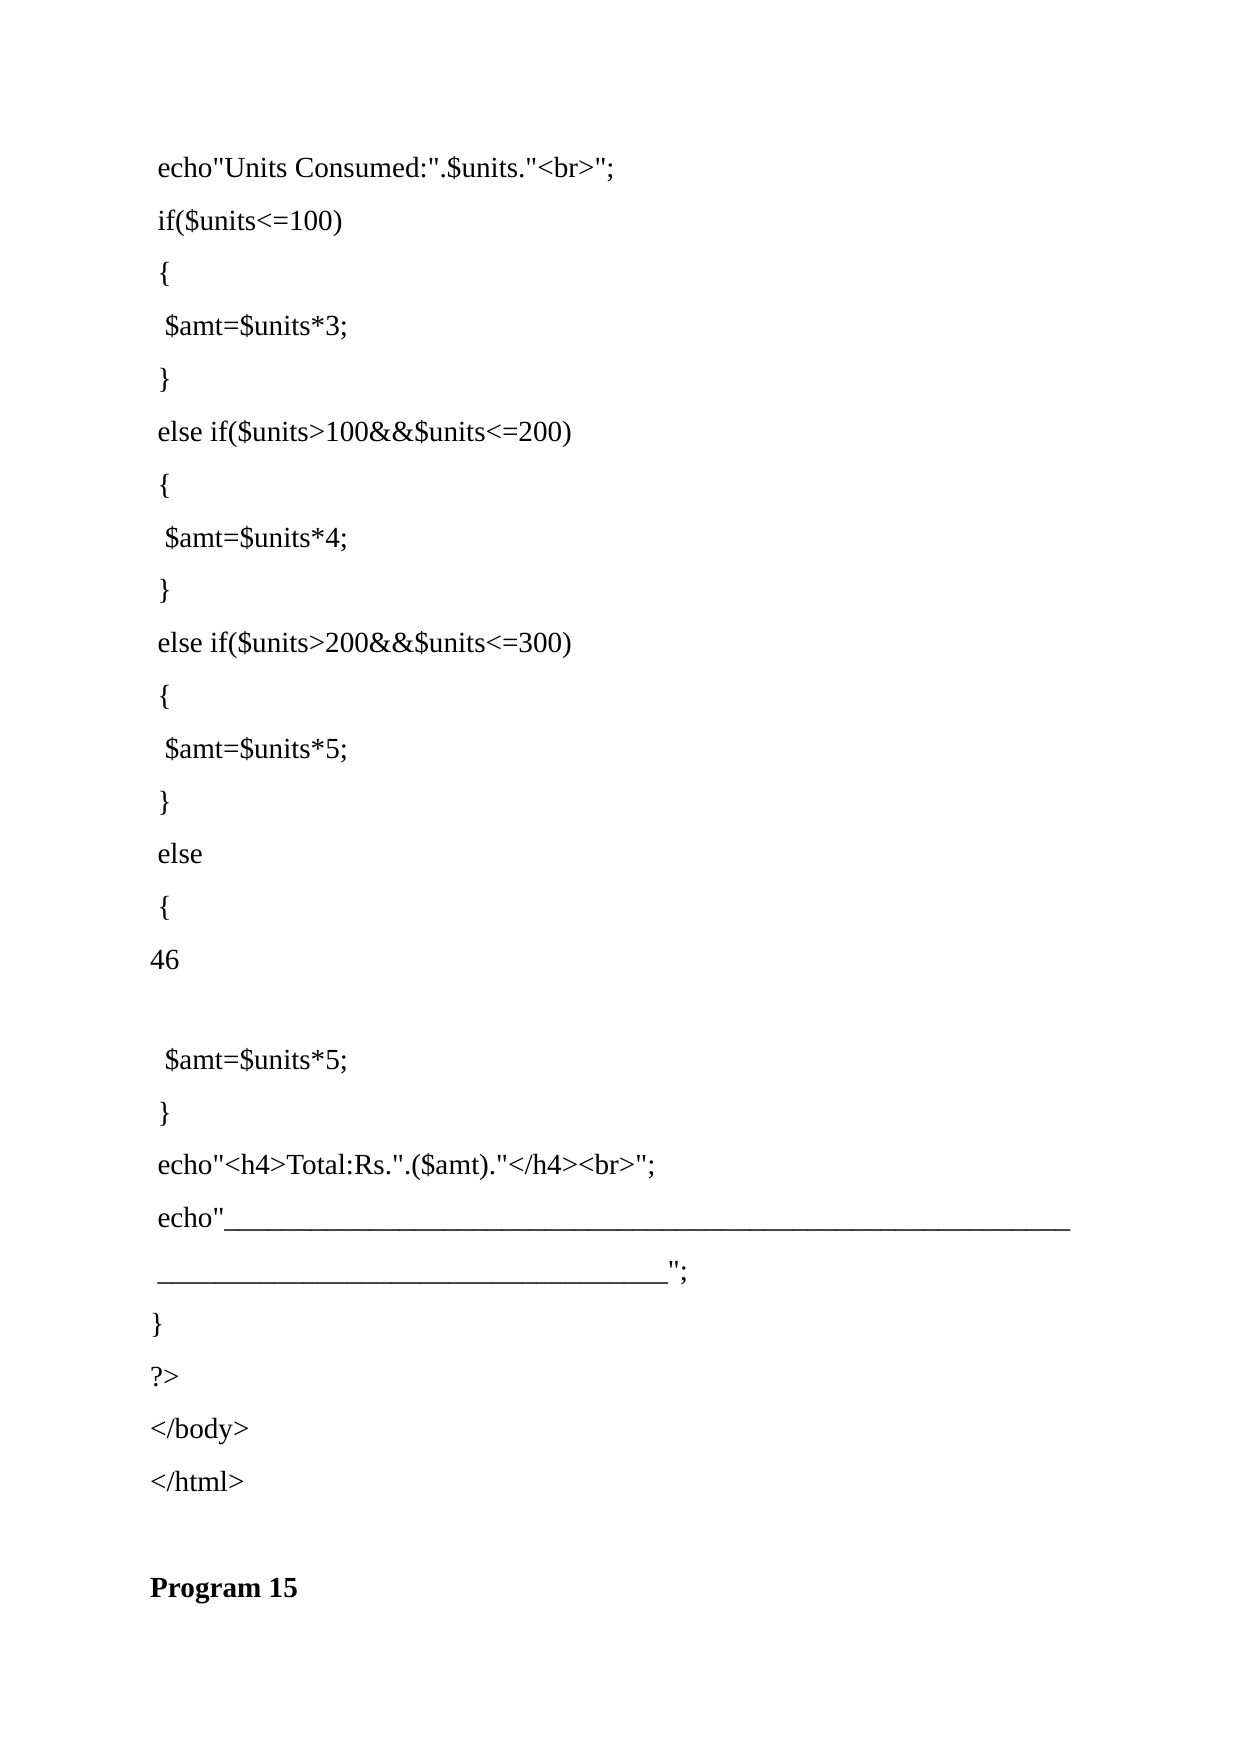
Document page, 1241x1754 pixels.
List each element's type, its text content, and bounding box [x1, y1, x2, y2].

text $amt=$units*3; [150, 308, 1090, 342]
text $amt=$units*5; [150, 731, 1090, 764]
text { [150, 889, 1090, 923]
text echo"Units Consumed:".$units."<br>"; [150, 150, 1090, 183]
text $amt=$units*4; [150, 520, 1090, 553]
text echo"<h4>Total:Rs.".($amt)."</h4><br>"; [150, 1147, 1090, 1181]
text Program 15 [150, 1570, 1090, 1603]
text if($units<=100) [150, 203, 1090, 236]
text } [150, 784, 1090, 817]
text { [150, 678, 1090, 712]
text ?> [150, 1359, 1090, 1392]
text } [150, 572, 1090, 606]
text echo"__________________________________________________________ [150, 1200, 1090, 1234]
text else [150, 837, 1090, 870]
text </html> [150, 1464, 1090, 1498]
text else if($units>100&&$units<=200) [150, 414, 1090, 448]
text </body> [150, 1412, 1090, 1445]
text else if($units>200&&$units<=300) [150, 625, 1090, 659]
text 46 [150, 942, 1090, 976]
text } [150, 1306, 1090, 1339]
text ___________________________________"; [150, 1253, 1090, 1287]
text $amt=$units*5; [150, 1042, 1090, 1075]
text } [150, 361, 1090, 395]
text { [150, 467, 1090, 500]
text { [150, 256, 1090, 289]
text } [150, 1095, 1090, 1128]
